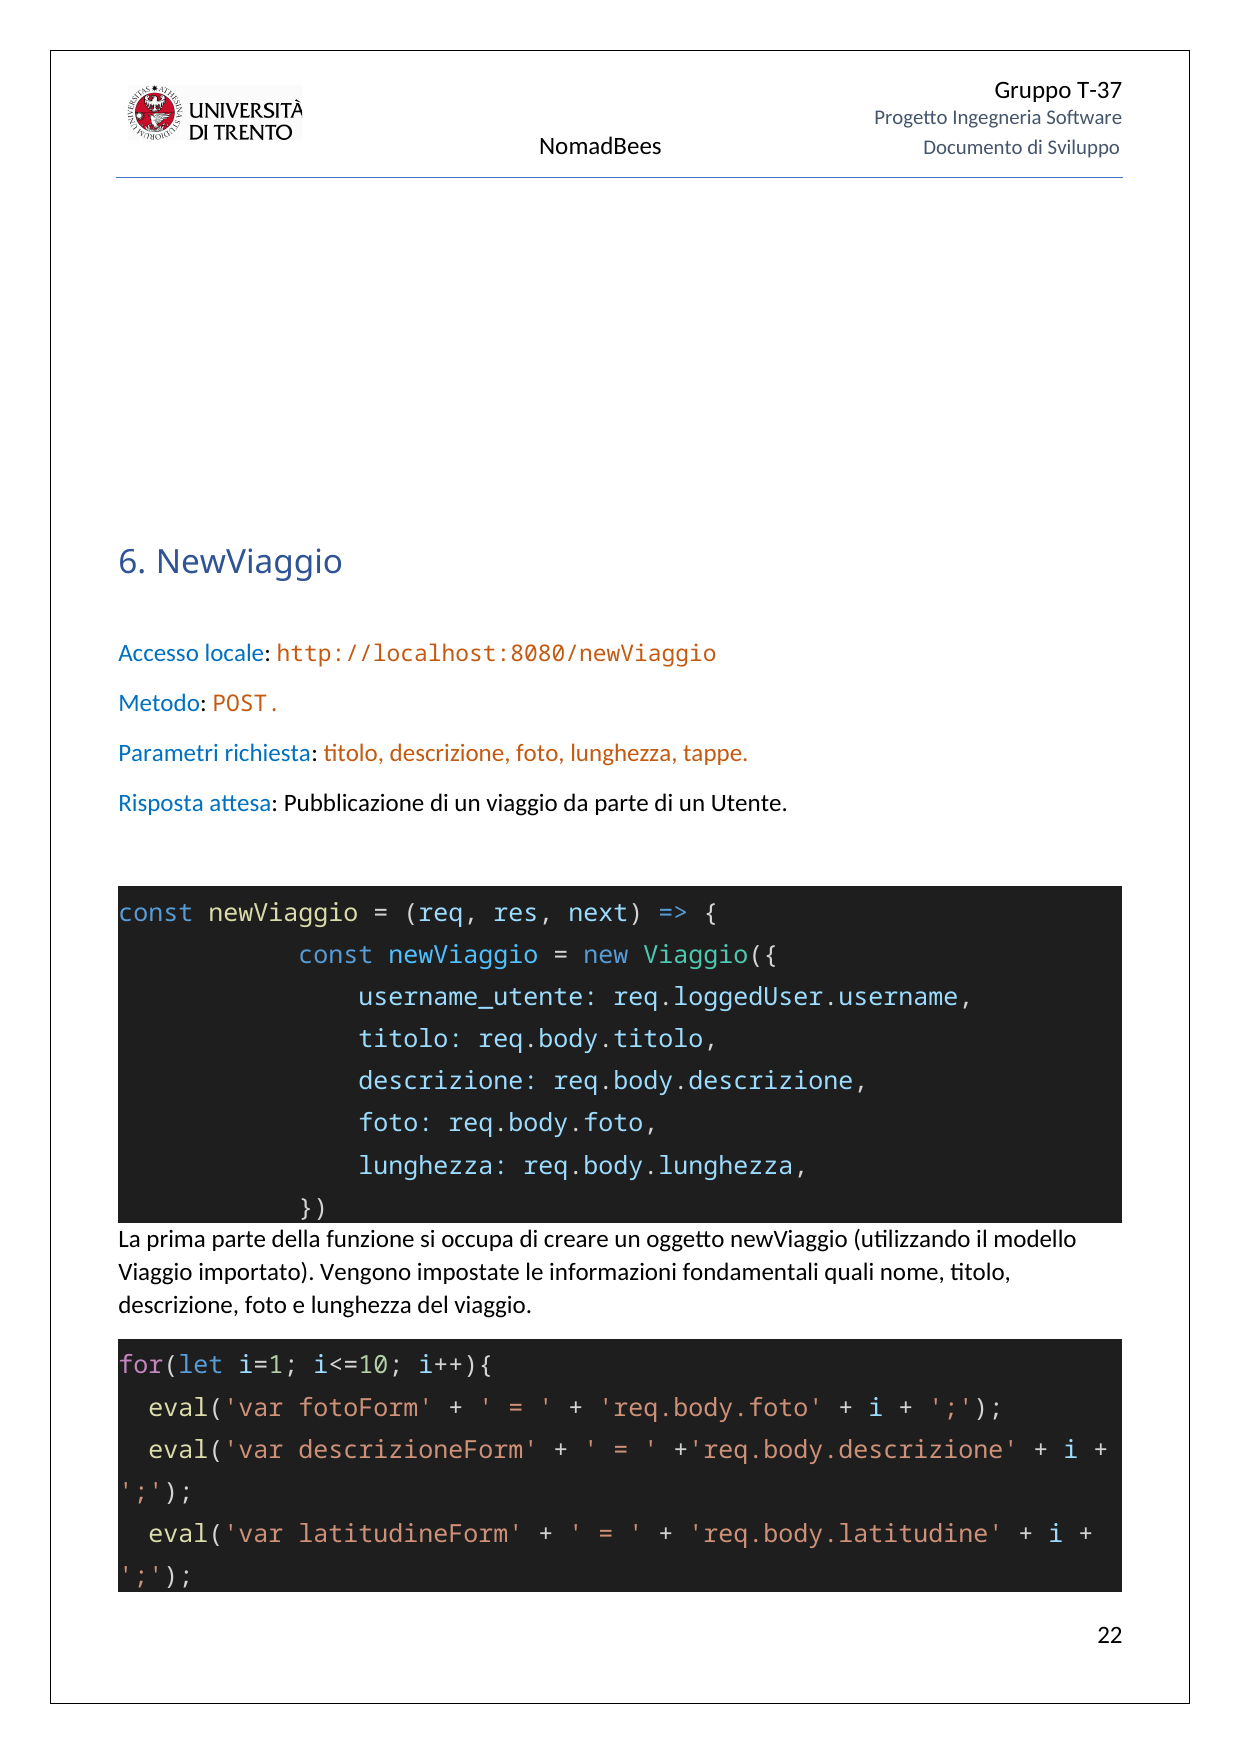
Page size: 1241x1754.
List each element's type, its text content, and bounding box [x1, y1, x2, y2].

text username_utente: req.loggedUser.username, [118, 970, 1122, 1013]
text const newViaggio = new Viaggio({ [118, 928, 1122, 970]
text const newViaggio = (req, res, next) => { [118, 886, 1122, 928]
text La prima parte della funzione si occupa di creare un oggetto newViaggio (utilizzando il modello Viaggio importato). Vengono impostate le informazioni fondamentali quali nome, titolo, descrizione, foto e lunghezza del viaggio. [118, 1223, 1122, 1320]
text for(let i=1; i<=10; i++){ [118, 1339, 1122, 1381]
text titolo: req.body.titolo, [118, 1013, 1122, 1055]
subtitle NewViaggio [118, 538, 1122, 583]
text lunghezza: req.body.lunghezza, [118, 1139, 1122, 1181]
text eval('var fotoForm' + ' = ' + 'req.body.foto' + i + ';'); [118, 1381, 1122, 1423]
text Parametri richiesta: titolo, descrizione, foto, lunghezza, tappe. [118, 737, 1122, 768]
picture [127, 78, 303, 145]
text foto: req.body.foto, [118, 1097, 1122, 1139]
text Metodo: POST. [118, 687, 1122, 718]
text }) [118, 1181, 1122, 1223]
text Accesso locale: http://localhost:8080/newViaggio [118, 636, 1122, 668]
text eval('var descrizioneForm' + ' = ' +'req.body.descrizione' + i + ';'); [118, 1423, 1122, 1508]
text descrizione: req.body.descrizione, [118, 1055, 1122, 1097]
text eval('var latitudineForm' + ' = ' + 'req.body.latitudine' + i + ';'); [118, 1508, 1122, 1592]
text Risposta attesa: Pubblicazione di un viaggio da parte di un Utente. [118, 787, 1122, 817]
